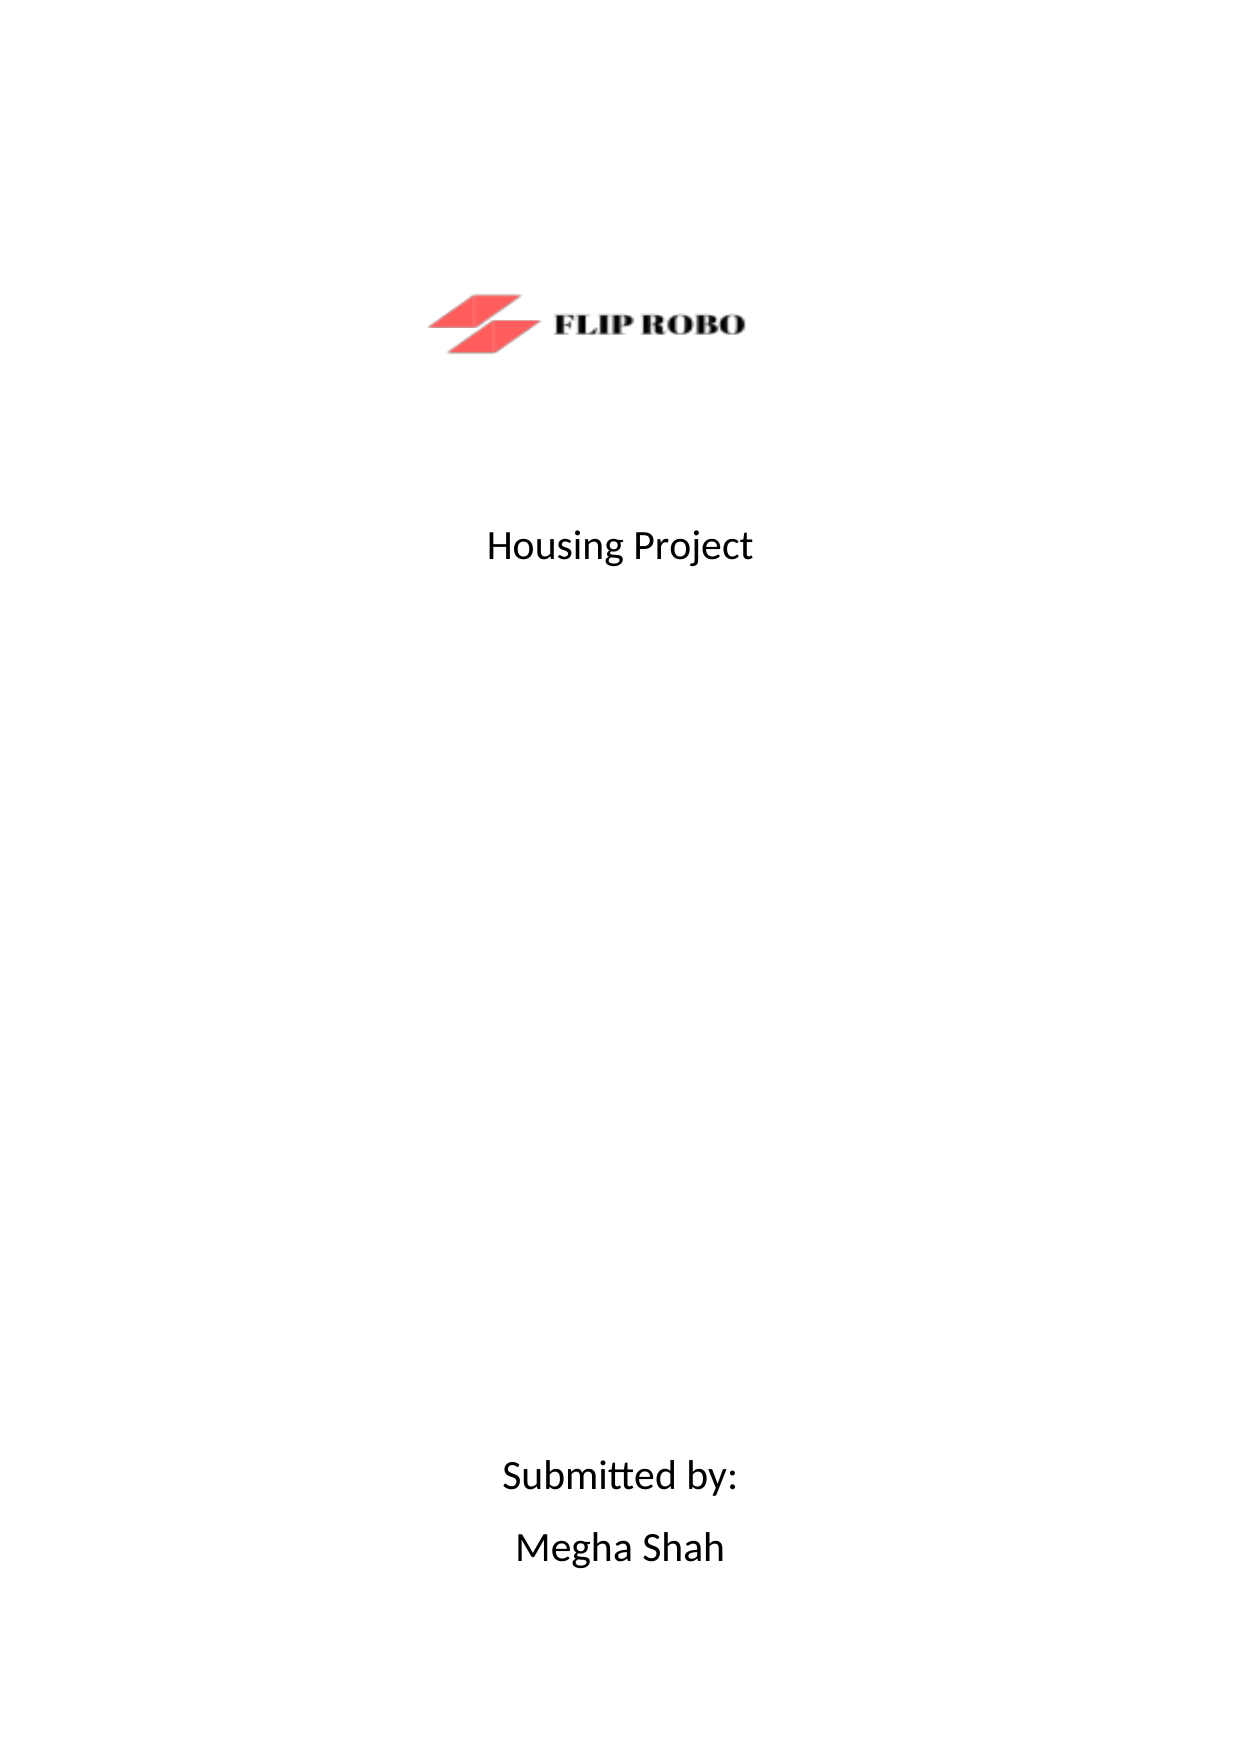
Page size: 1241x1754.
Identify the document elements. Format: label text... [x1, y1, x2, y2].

picture [379, 150, 861, 500]
text Megha Shah [150, 1521, 1090, 1572]
text Housing Project [150, 519, 1090, 570]
text Submitted by: [150, 1449, 1090, 1500]
